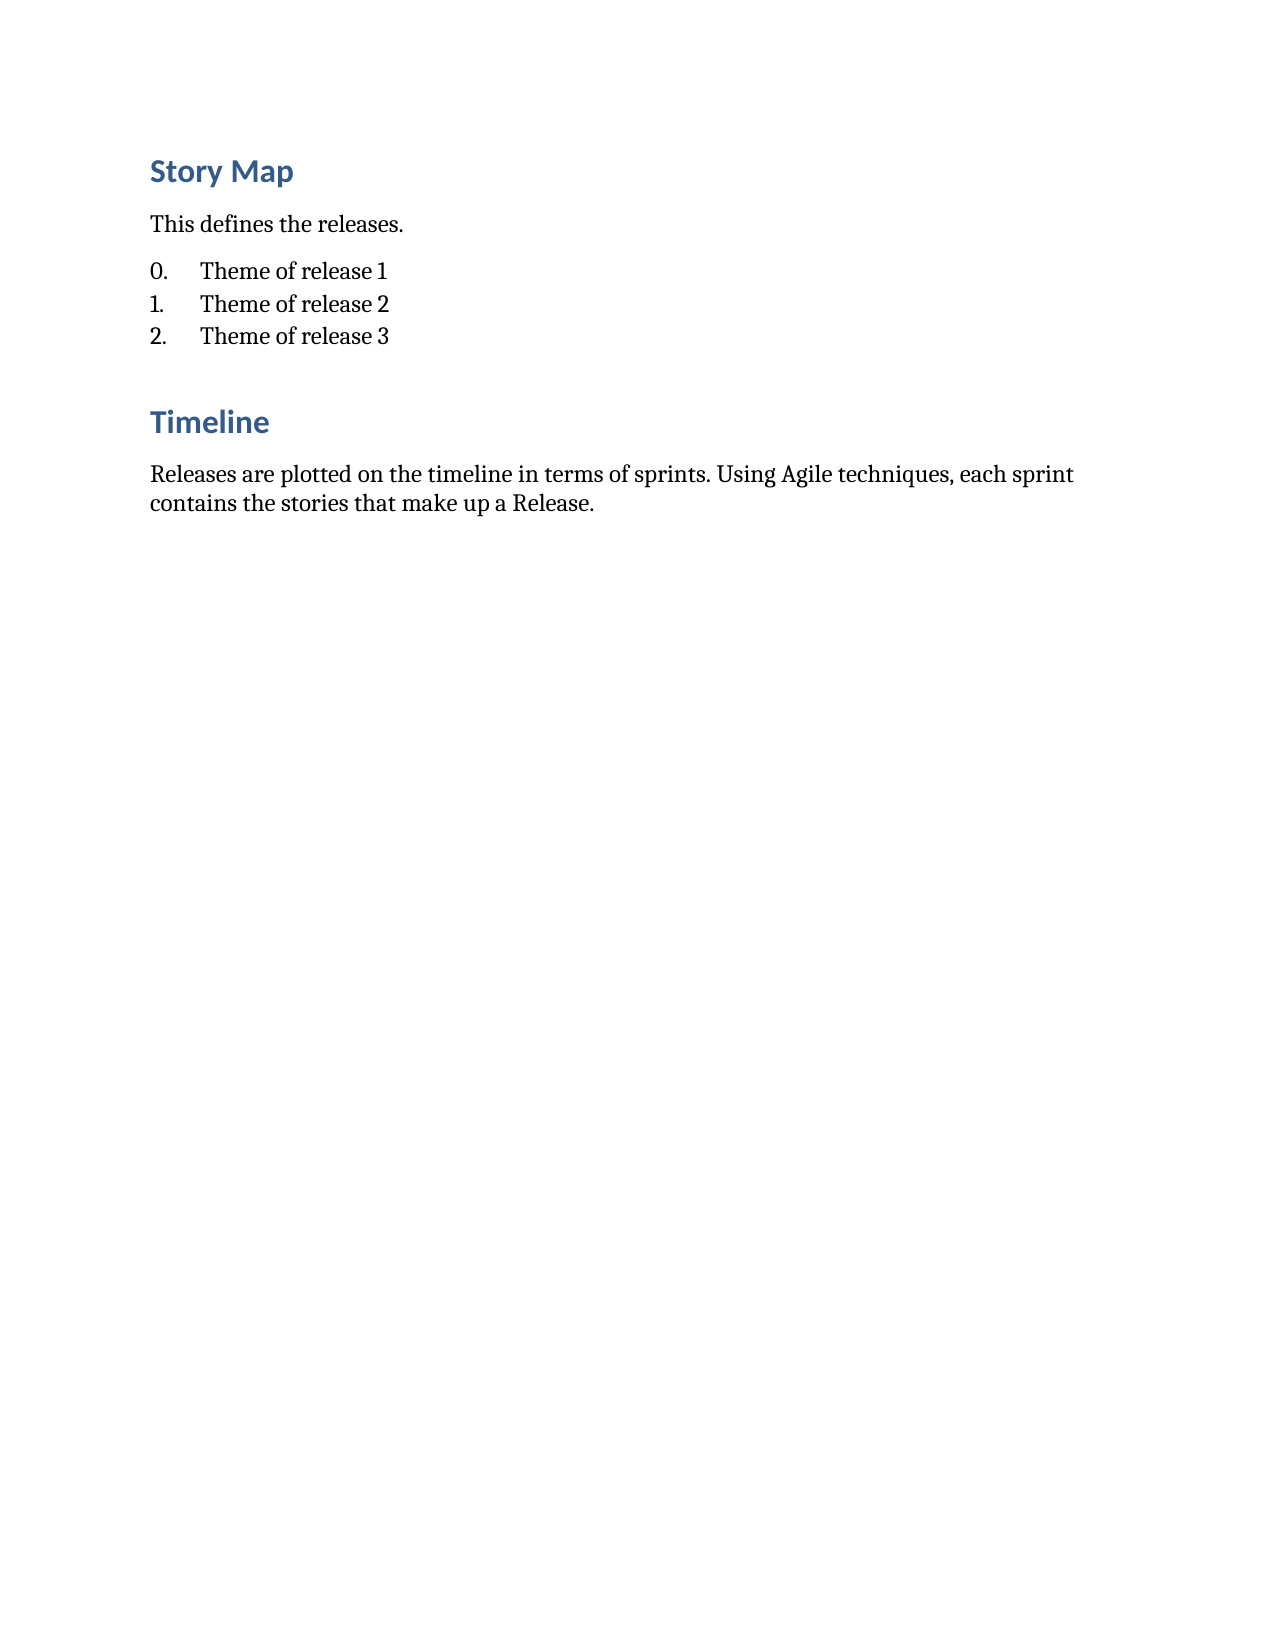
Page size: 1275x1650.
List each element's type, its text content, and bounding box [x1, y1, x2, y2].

list Theme of release 1 [150, 257, 1125, 286]
subtitle Story Map [150, 150, 1125, 191]
list Theme of release 2 [150, 289, 1125, 318]
subtitle Timeline [150, 401, 1125, 441]
list Theme of release 3 [150, 322, 1125, 351]
